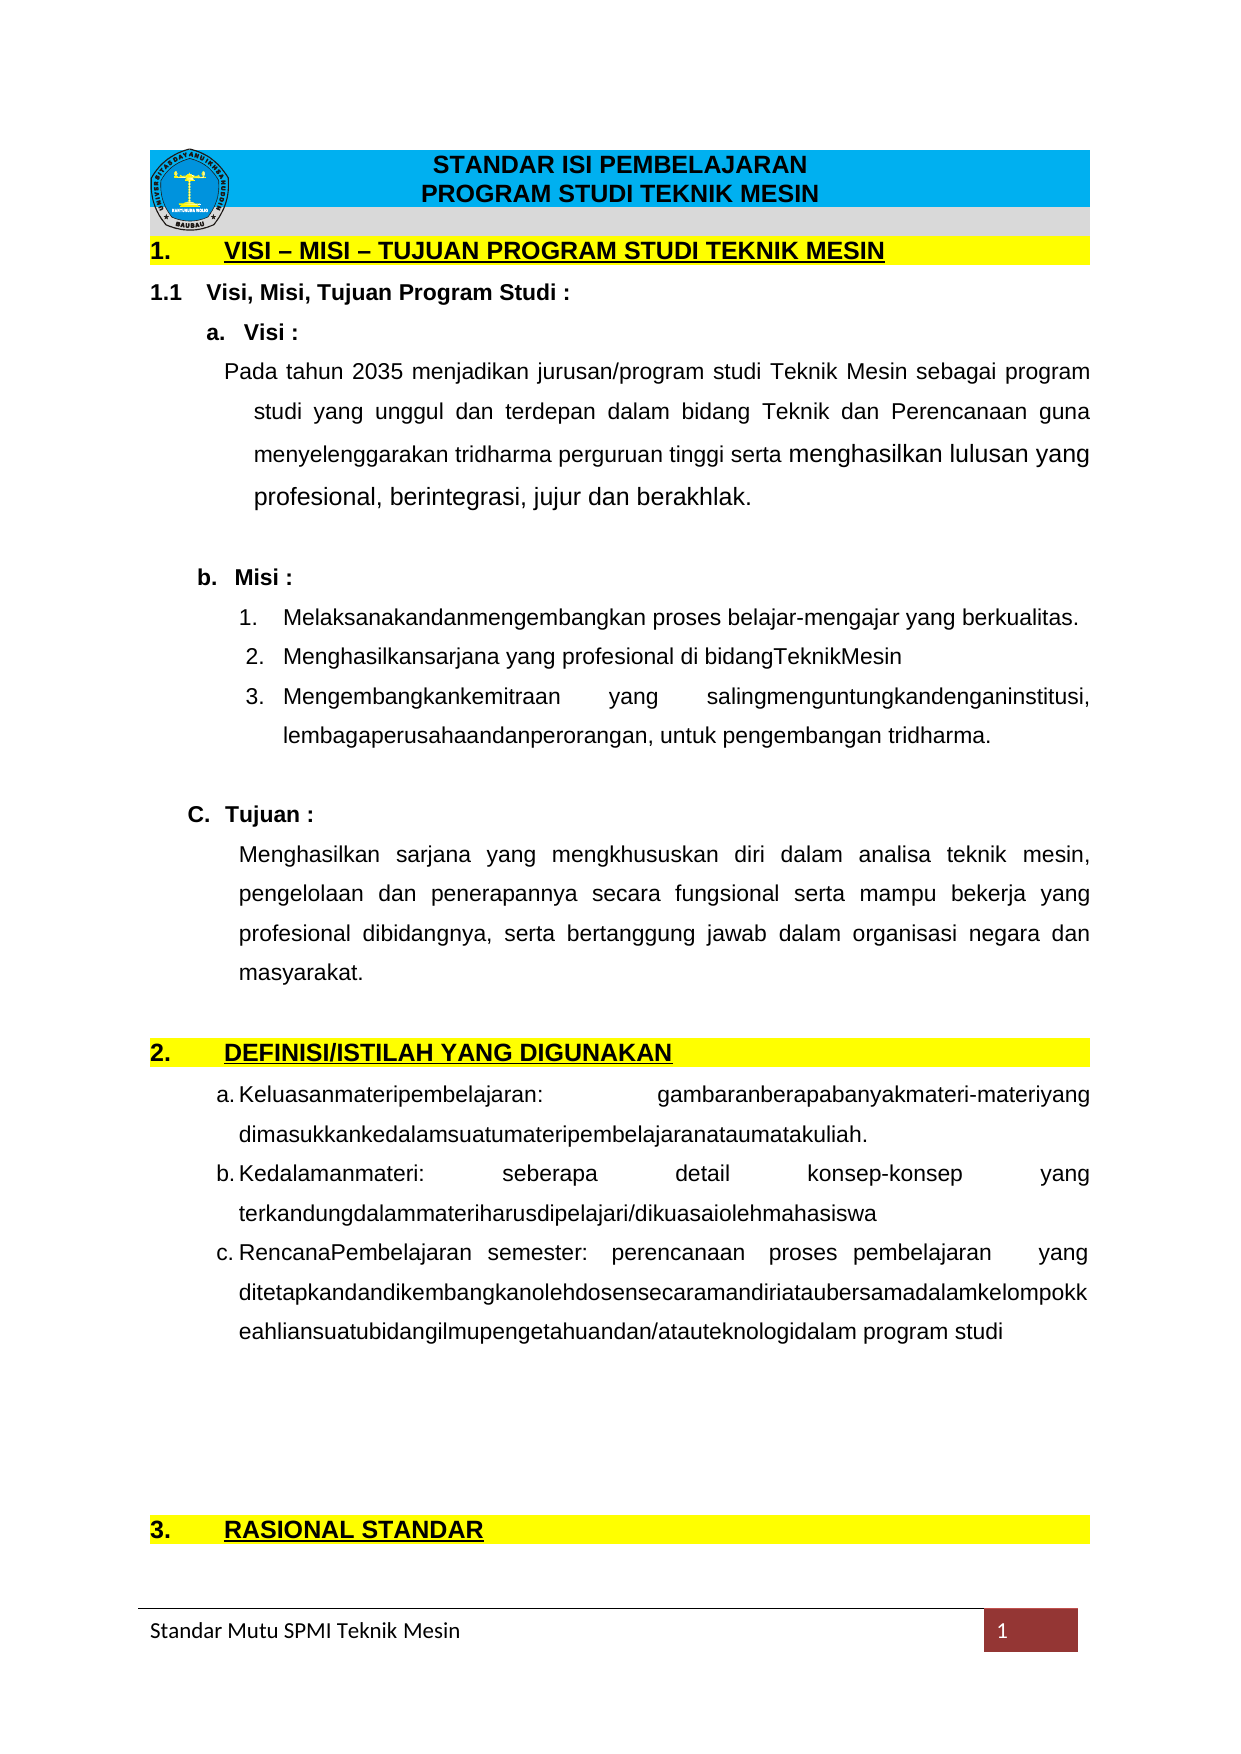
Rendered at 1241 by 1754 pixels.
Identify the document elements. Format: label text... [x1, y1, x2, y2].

list Menghasilkansarjana yang profesional di bidangTeknikMesin [245, 643, 1090, 669]
text PROGRAM STUDI TEKNIK MESIN [226, 179, 1090, 207]
list Keluasanmateripembelajaran: gambaranberapabanyakmateri-materiyang dimasukkankedalamsuatumateripembelajaranataumatakuliah. [216, 1081, 1090, 1147]
list Visi, Misi, Tujuan Program Studi : [150, 279, 1090, 306]
list Mengembangkankemitraan yang salingmenguntungkandenganinstitusi, lembagaperusahaandanperorangan, untuk pengembangan tridharma. [245, 683, 1090, 748]
text STANDAR ISI PEMBELAJARAN [198, 150, 1090, 179]
list Melaksanakandanmengembangkan proses belajar-mengajar yang berkualitas. [239, 604, 1090, 630]
list DEFINISI/ISTILAH YANG DIGUNAKAN [150, 1038, 1090, 1067]
list Tujuan : [187, 801, 1090, 827]
list VISI – MISI – TUJUAN PROGRAM STUDI TEKNIK MESIN [150, 236, 1090, 265]
text Pada tahun 2035 menjadikan jurusan/program studi Teknik Mesin sebagai program studi yang unggul dan terdepan dalam bidang Teknik dan Perencanaan guna menyelenggarakan tridharma perguruan tinggi serta menghasilkan lulusan yang profesional, berintegrasi, jujur dan berakhlak. [224, 358, 1090, 510]
list RASIONAL STANDAR [150, 1515, 1090, 1544]
list Misi : [197, 564, 1090, 591]
list RencanaPembelajaran semester: perencanaan proses pembelajaran yang ditetapkandandikembangkanolehdosensecaramandiriataubersamadalamkelompokkeahliansuatubidangilmupengetahuandan/atauteknologidalam program studi [216, 1239, 1090, 1344]
list Visi : [206, 319, 1090, 345]
list Kedalamanmateri: seberapa detail konsep-konsep yang terkandungdalammateriharusdipelajari/dikuasaiolehmahasiswa [216, 1160, 1090, 1226]
text Menghasilkan sarjana yang mengkhususkan diri dalam analisa teknik mesin, pengelolaan dan penerapannya secara fungsional serta mampu bekerja yang profesional dibidangnya, serta bertanggung jawab dalam organisasi negara dan masyarakat. [239, 841, 1090, 985]
